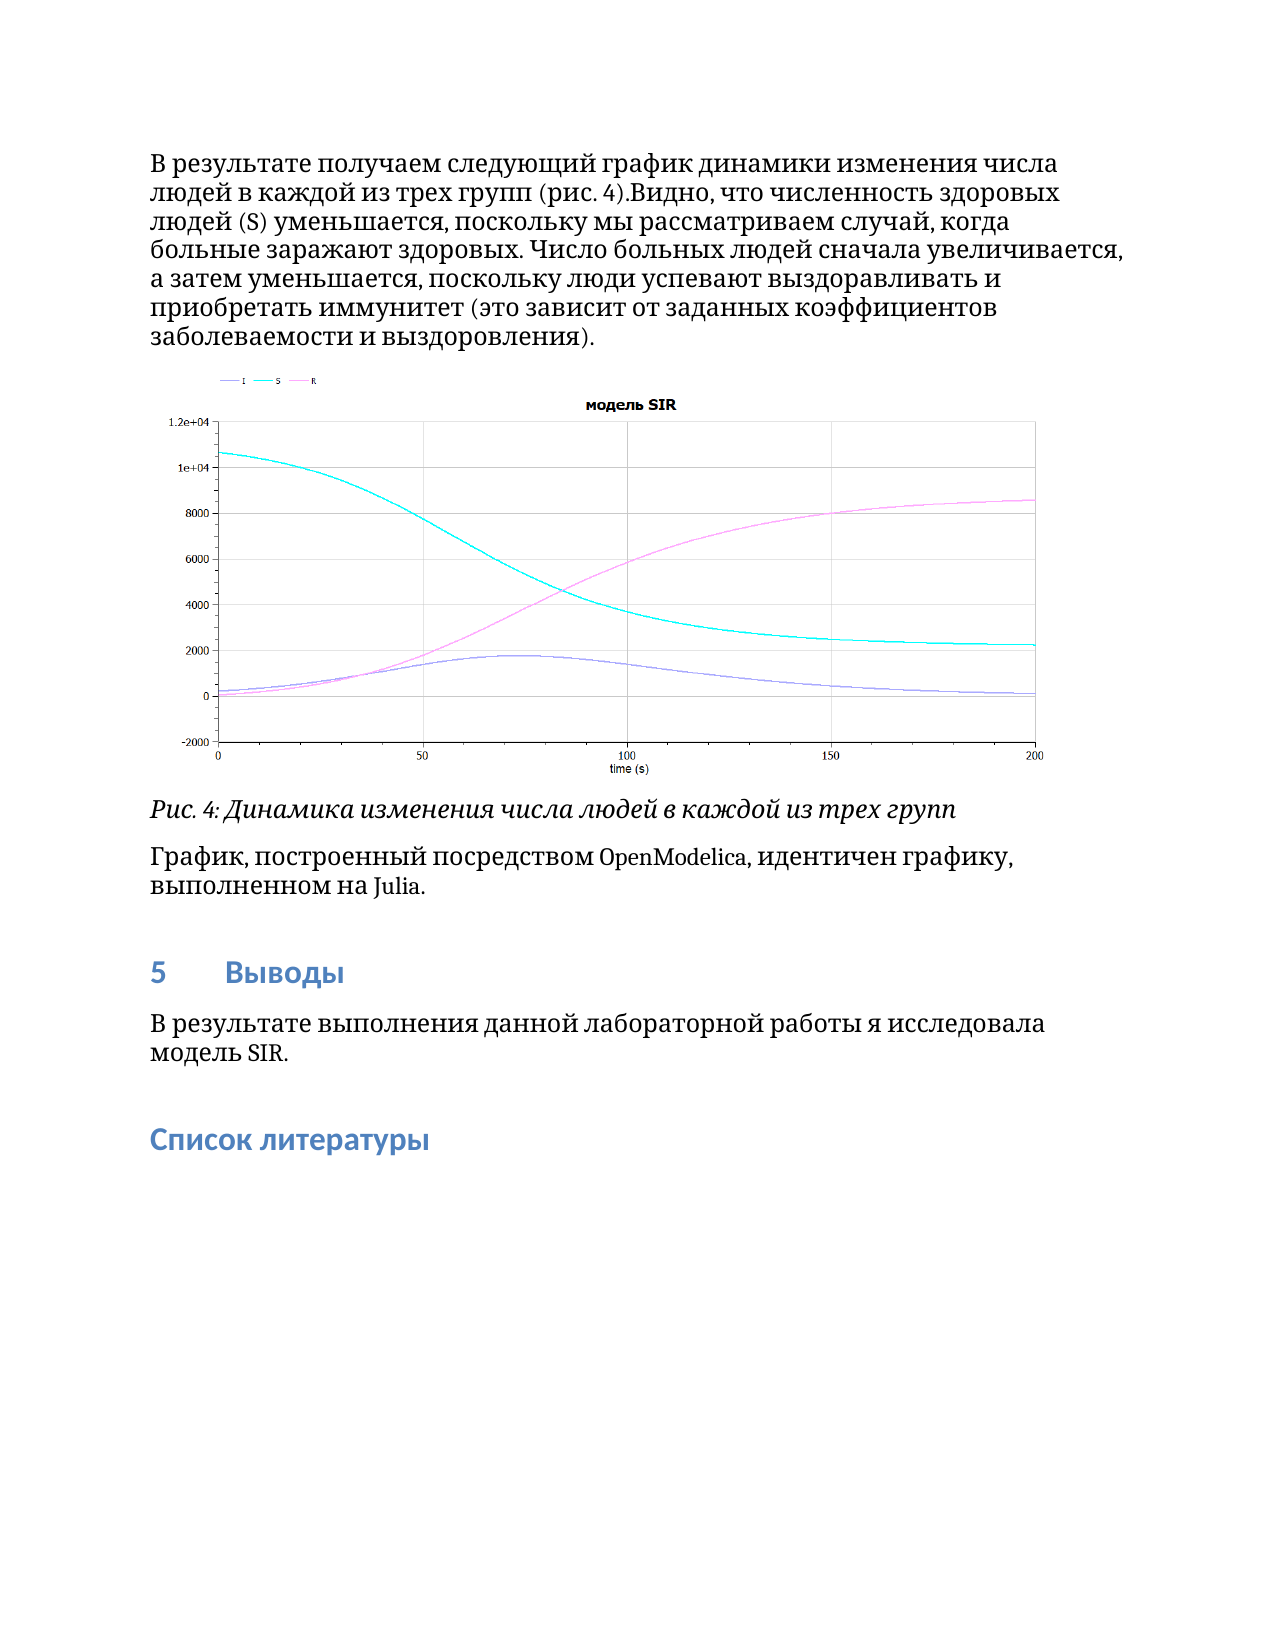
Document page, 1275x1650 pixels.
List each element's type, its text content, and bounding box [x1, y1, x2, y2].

text В результате получаем следующий график динамики изменения числа людей в каждой из трех групп (рис. 4).Видно, что численность здоровых людей (S) уменьшается, поскольку мы рассматриваем случай, когда больные заражают здоровых. Число больных людей сначала увеличивается, а затем уменьшается, поскольку люди успевают выздоравливать и приобретать иммунитет (это зависит от заданных коэффициентов заболеваемости и выздоровления). [150, 150, 1125, 351]
subtitle 5 Выводы [150, 951, 1125, 991]
text Рис. 4: Динамика изменения числа людей в каждой из трех групп [150, 796, 1125, 824]
subtitle Список литературы [150, 1118, 1125, 1158]
text График, построенный посредством OpenModelica, идентичен графику, выполненном на Julia. [150, 843, 1125, 901]
picture [168, 370, 1044, 775]
text В результате выполнения данной лабораторной работы я исследовала модель SIR. [150, 1010, 1125, 1068]
